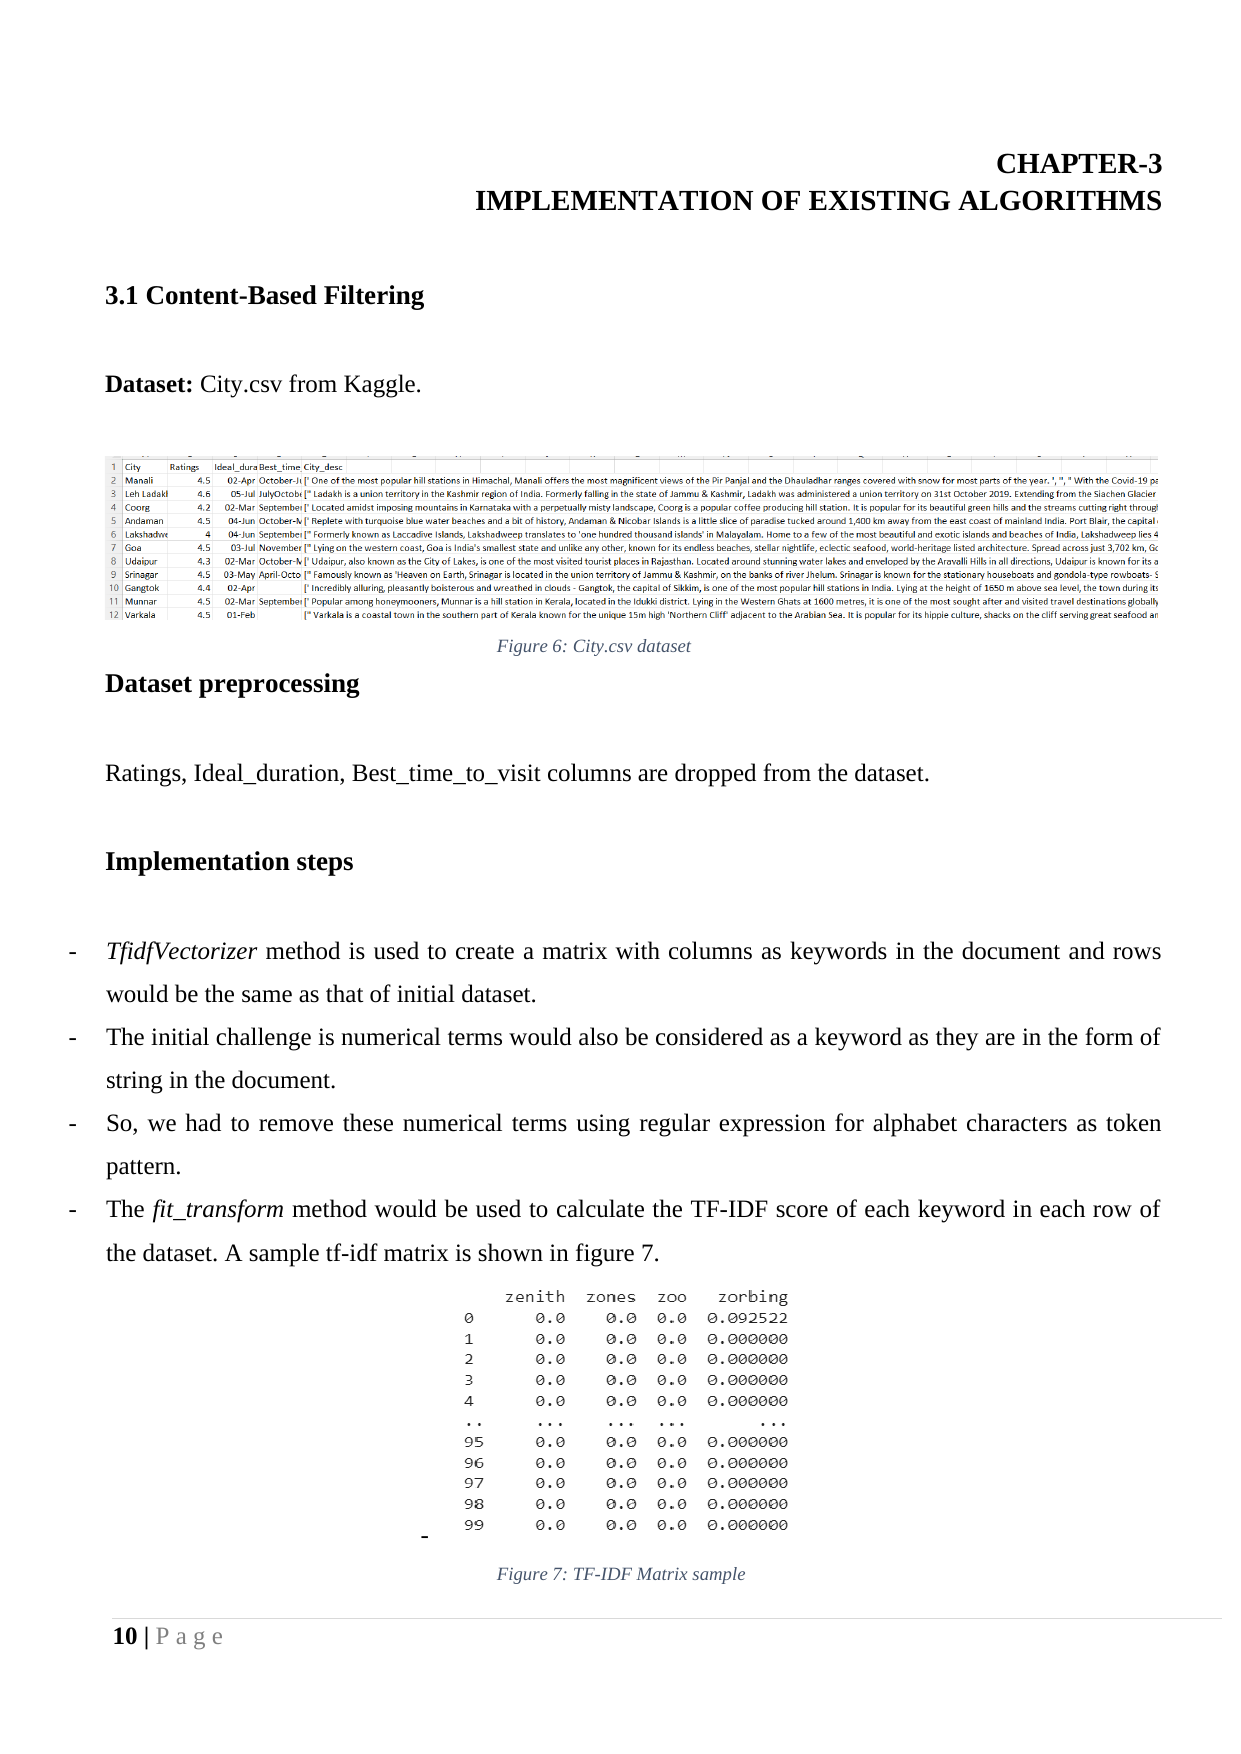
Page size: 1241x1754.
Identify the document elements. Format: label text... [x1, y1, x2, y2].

list The fit_transform method would be used to calculate the TF-IDF score of each keyword in each row of the dataset. A sample tf-idf matrix is shown in figure 7. [68, 1194, 1163, 1266]
text CHAPTER-3 [106, 146, 1163, 180]
text Figure 6: City.csv dataset [422, 635, 1163, 656]
text Figure 7: TF-IDF Matrix sample [450, 1563, 1163, 1584]
text Dataset: City.csv from Kaggle. [105, 369, 1163, 398]
text 3.1 Content-Based Filtering [47, 279, 1163, 310]
list The initial challenge is numerical terms would also be considered as a keyword as they are in the form of string in the document. [68, 1022, 1163, 1094]
subtitle IMPLEMENTATION OF EXISTING ALGORITHMS [105, 183, 1163, 216]
text Ratings, Ideal_duration, Best_time_to_visit columns are dropped from the dataset. [105, 758, 1163, 787]
list TfidfVectorizer method is used to create a matrix with columns as keywords in the document and rows would be the same as that of initial dataset. [68, 936, 1163, 1008]
picture [457, 1280, 811, 1544]
text Implementation steps [105, 845, 1163, 876]
list So, we had to remove these numerical terms using regular expression for alphabet characters as token pattern. [68, 1108, 1163, 1180]
text Dataset preprocessing [105, 667, 1163, 698]
picture [104, 456, 1158, 620]
